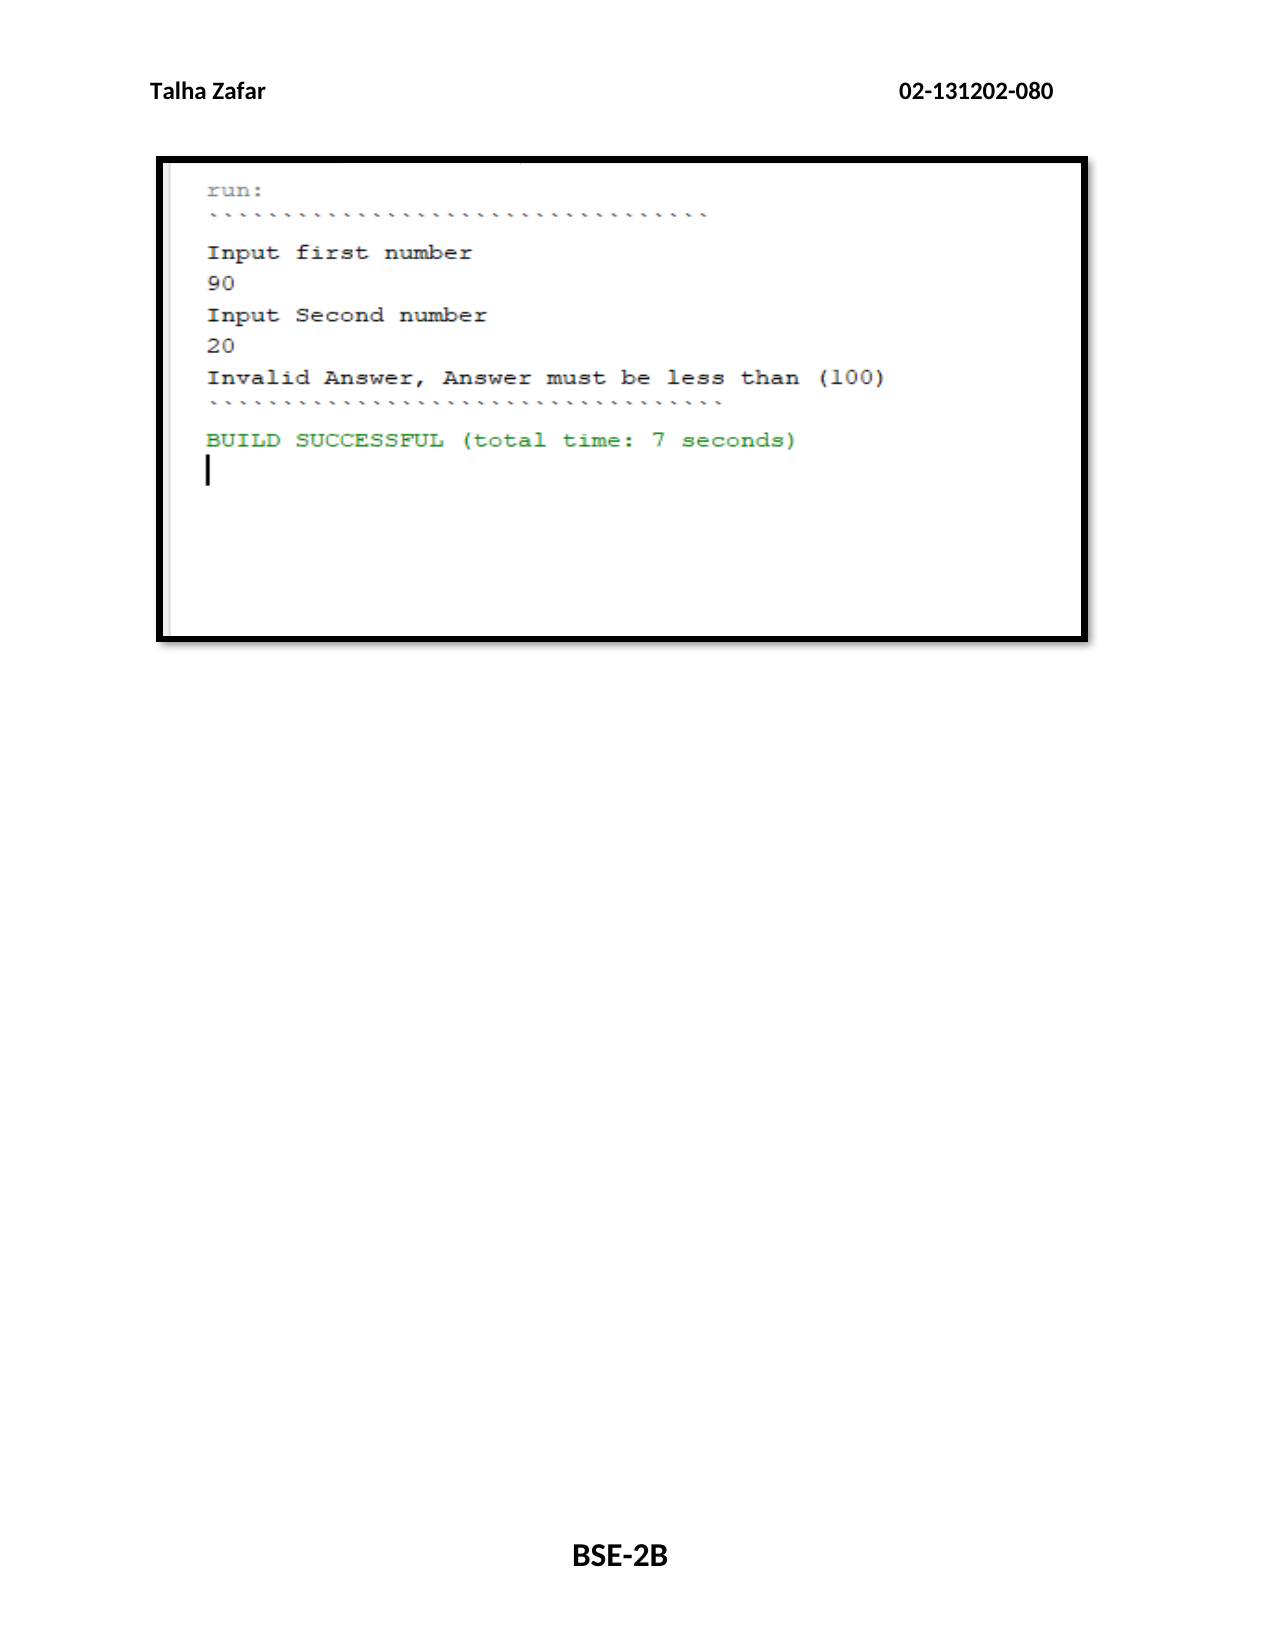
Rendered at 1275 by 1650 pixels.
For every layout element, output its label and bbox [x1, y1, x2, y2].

picture [163, 163, 1081, 636]
